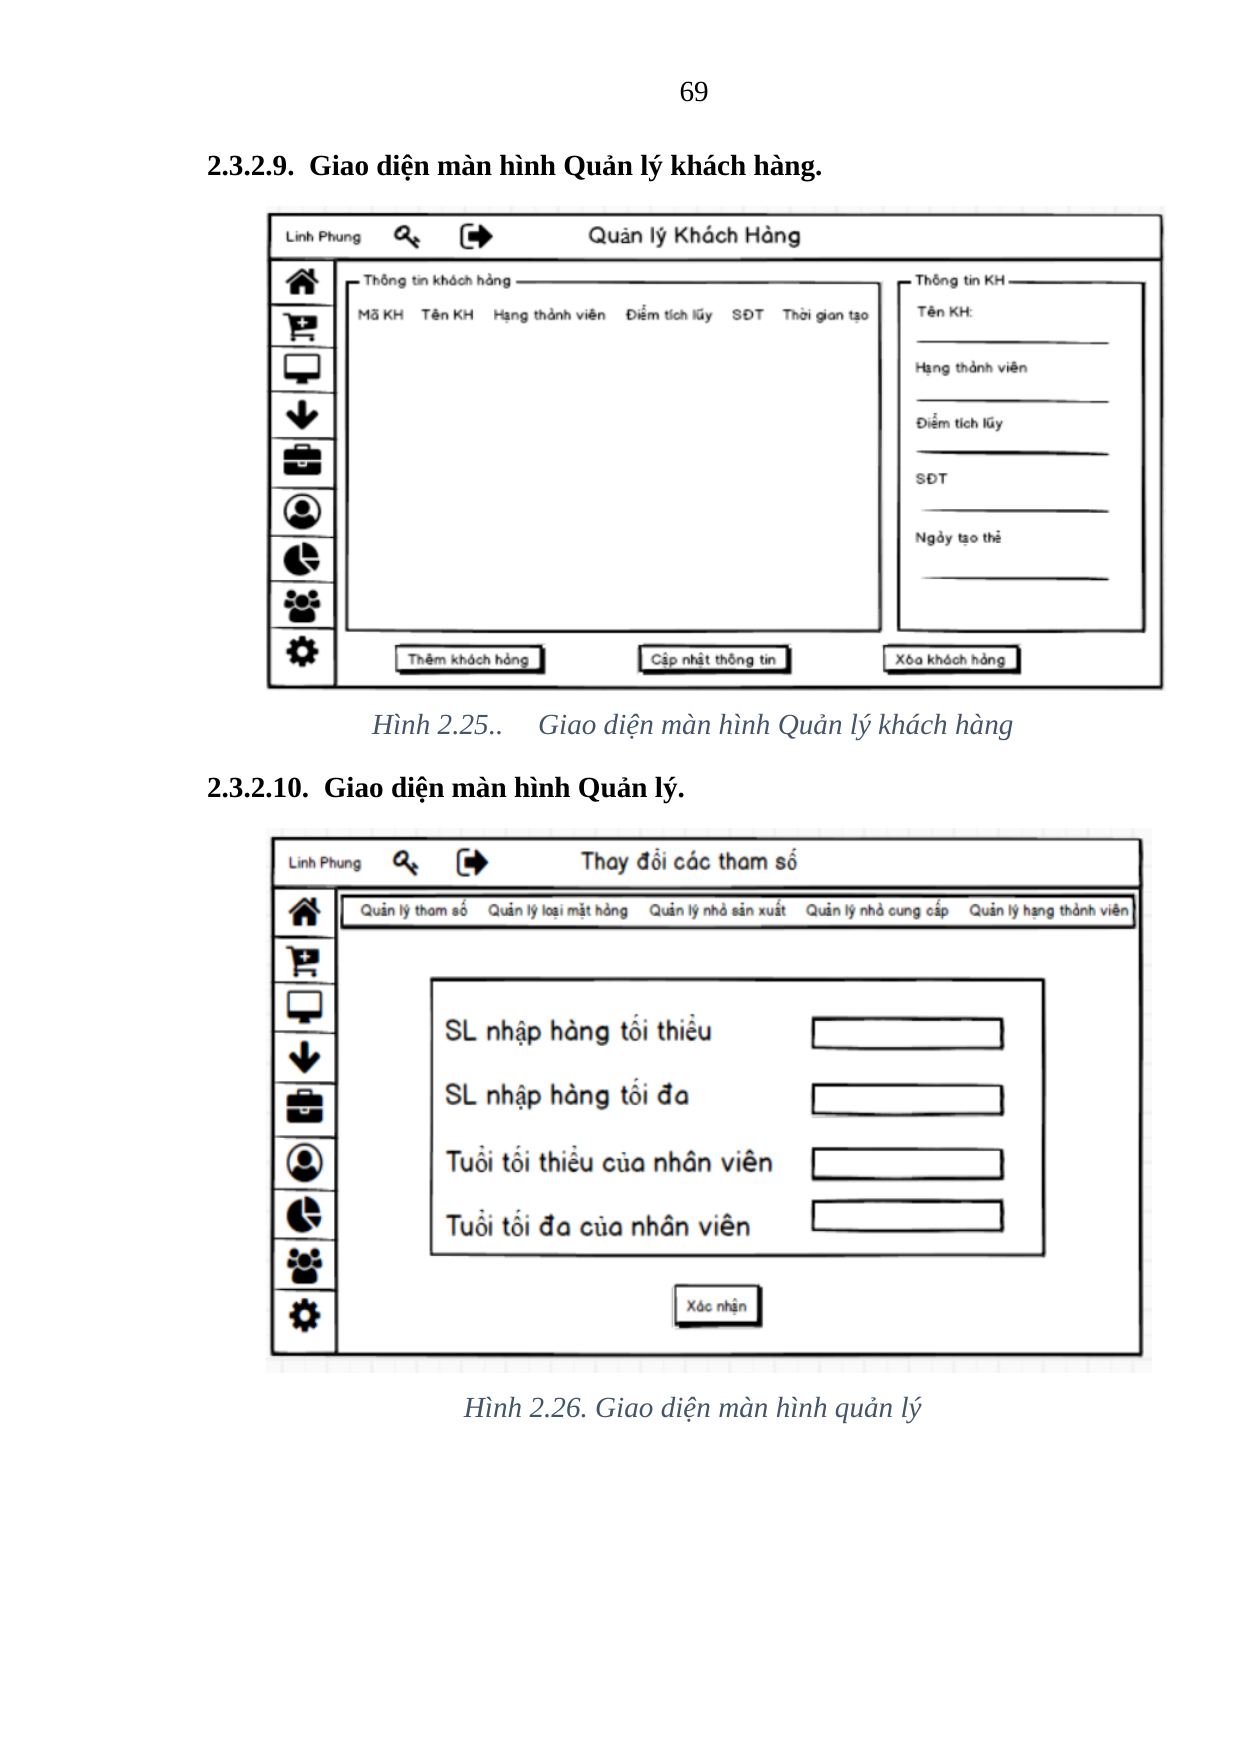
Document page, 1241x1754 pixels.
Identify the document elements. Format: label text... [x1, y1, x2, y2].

text Hình 2.26. Giao diện màn hình quản lý [207, 1390, 1122, 1423]
picture [265, 828, 1152, 1373]
subtitle Giao diện màn hình Quản lý khách hàng. [207, 148, 1122, 181]
picture [265, 206, 1167, 691]
subtitle Giao diện màn hình Quản lý. [207, 770, 1122, 803]
text Hình 2.25.. Giao diện màn hình Quản lý khách hàng [207, 707, 1122, 741]
